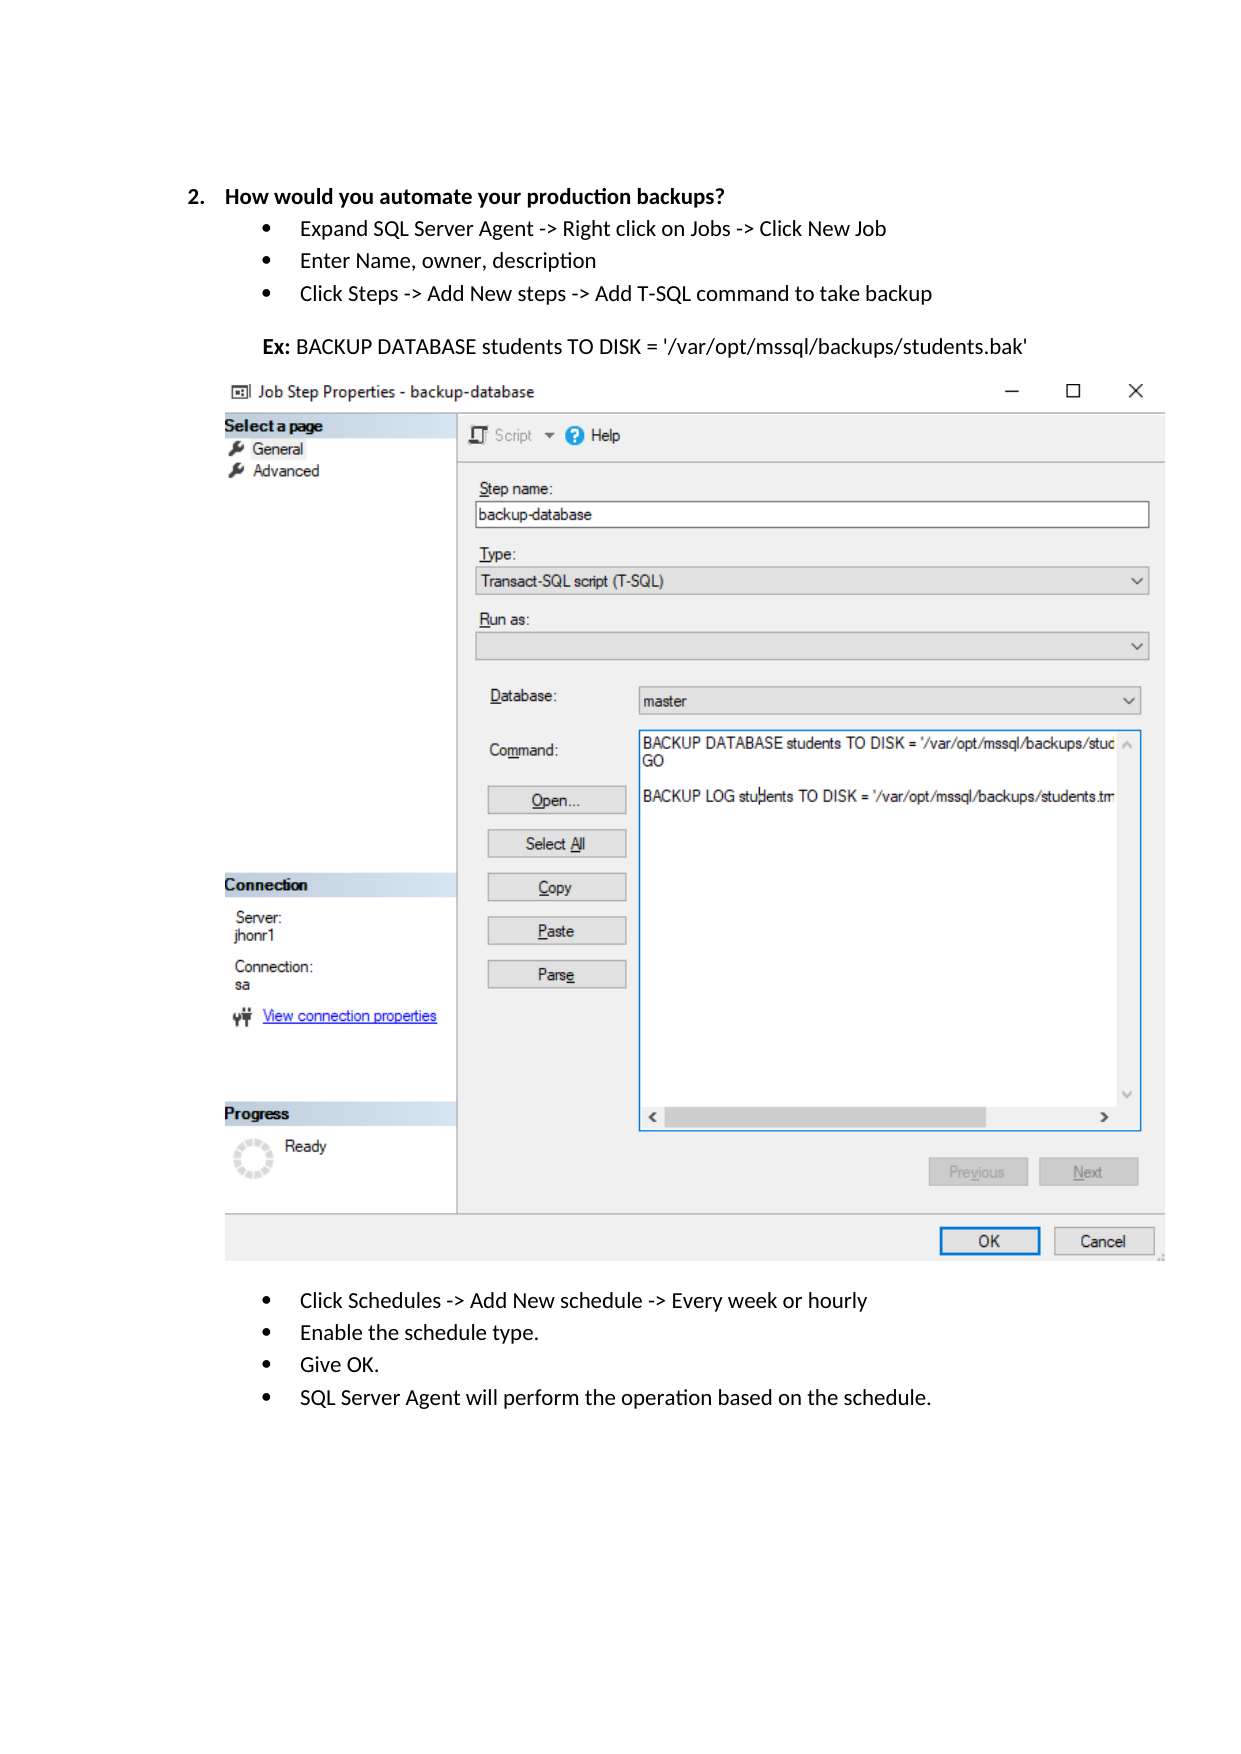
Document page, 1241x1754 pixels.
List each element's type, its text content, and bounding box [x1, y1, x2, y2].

list Enter Name, owner, description [262, 247, 1090, 274]
picture [225, 384, 1166, 1261]
list Enable the schedule type. [262, 1318, 1090, 1346]
list Click Steps -> Add New steps -> Add T-SQL command to take backup [262, 279, 1090, 307]
list Click Schedules -> Add New schedule -> Every week or hourly [262, 1286, 1090, 1314]
list Give OK. [262, 1350, 1090, 1378]
list SQL Server Agent will perform the operation based on the schedule. [262, 1383, 1090, 1411]
list How would you automate your production backups? [187, 182, 1090, 210]
text Ex: BACKUP DATABASE students TO DISK = '/var/opt/mssql/backups/students.bak' [225, 332, 1090, 360]
list Expand SQL Server Agent -> Right click on Jobs -> Click New Job [262, 214, 1090, 242]
